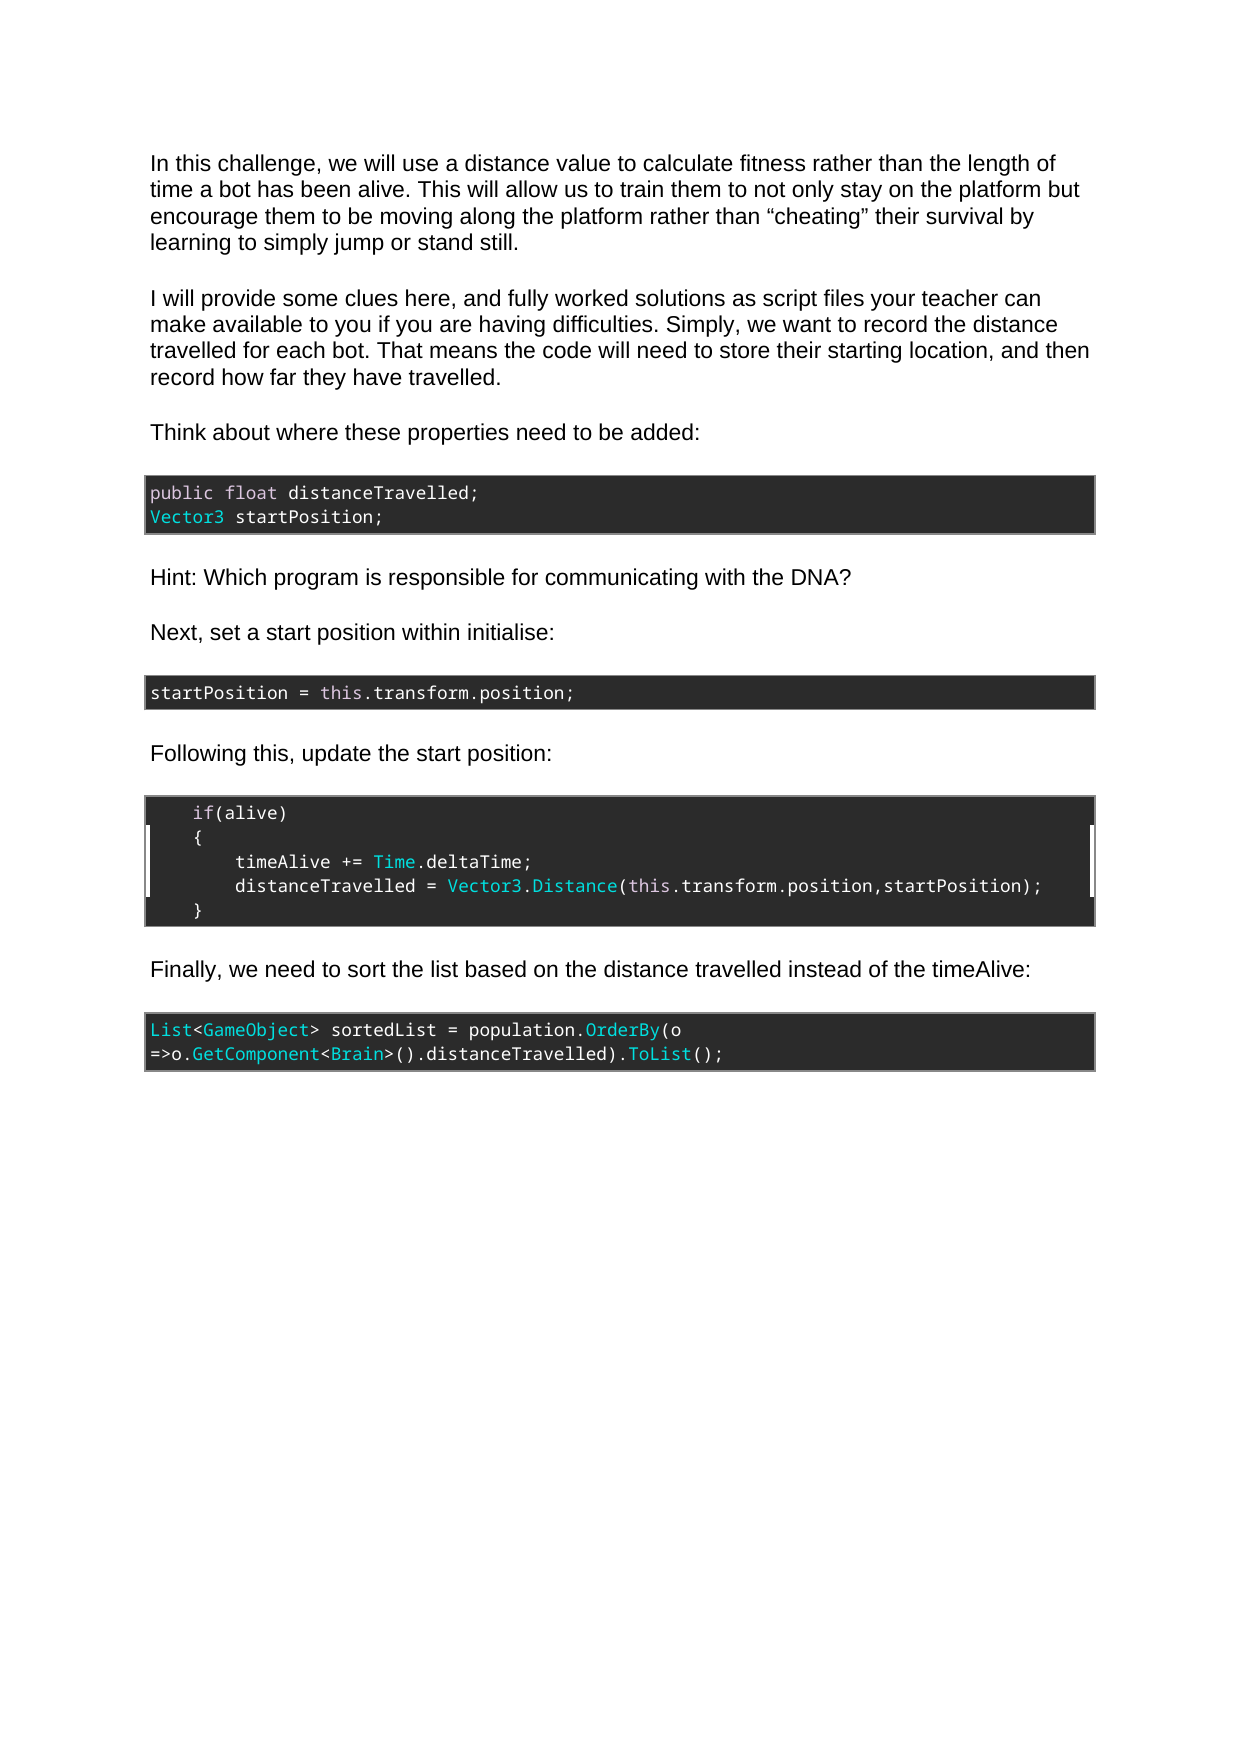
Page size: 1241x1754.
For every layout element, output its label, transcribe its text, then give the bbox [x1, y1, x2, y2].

text Finally, we need to sort the list based on the distance travelled instead of the timeAlive: [150, 956, 1090, 983]
text } [146, 892, 1094, 926]
text Hint: Which program is responsible for communicating with the DNA? [150, 564, 1090, 590]
text startPosition = this.transform.position; [146, 676, 1094, 709]
text I will provide some clues here, and fully worked solutions as script files your teacher can make available to you if you are having difficulties. Simply, we want to record the distance travelled for each bot. That means the code will need to store their starting location, and then record how far they have travelled. [150, 284, 1090, 390]
text Next, set a start position within initialise: [150, 619, 1090, 646]
text { [150, 825, 1090, 849]
text timeAlive += Time.deltaTime; [150, 849, 1090, 873]
text if(alive) [146, 797, 1094, 825]
text Vector3 startPosition; [146, 499, 1094, 533]
text List<GameObject> sortedList = population.OrderBy(o =>o.GetComponent<Brain>().distanceTravelled).ToList(); [146, 1014, 1094, 1070]
text Following this, update the start position: [150, 739, 1090, 766]
text In this challenge, we will use a distance value to calculate fitness rather than the length of time a bot has been alive. This will allow us to train them to not only stay on the platform but encourage them to be moving along the platform rather than “cheating” their survival by learning to simply jump or stand still. [150, 150, 1090, 255]
text distanceTravelled = Vector3.Distance(this.transform.position,startPosition); [150, 873, 1090, 892]
text Think about where these properties need to be added: [150, 419, 1090, 446]
text public float distanceTravelled; [146, 476, 1094, 499]
